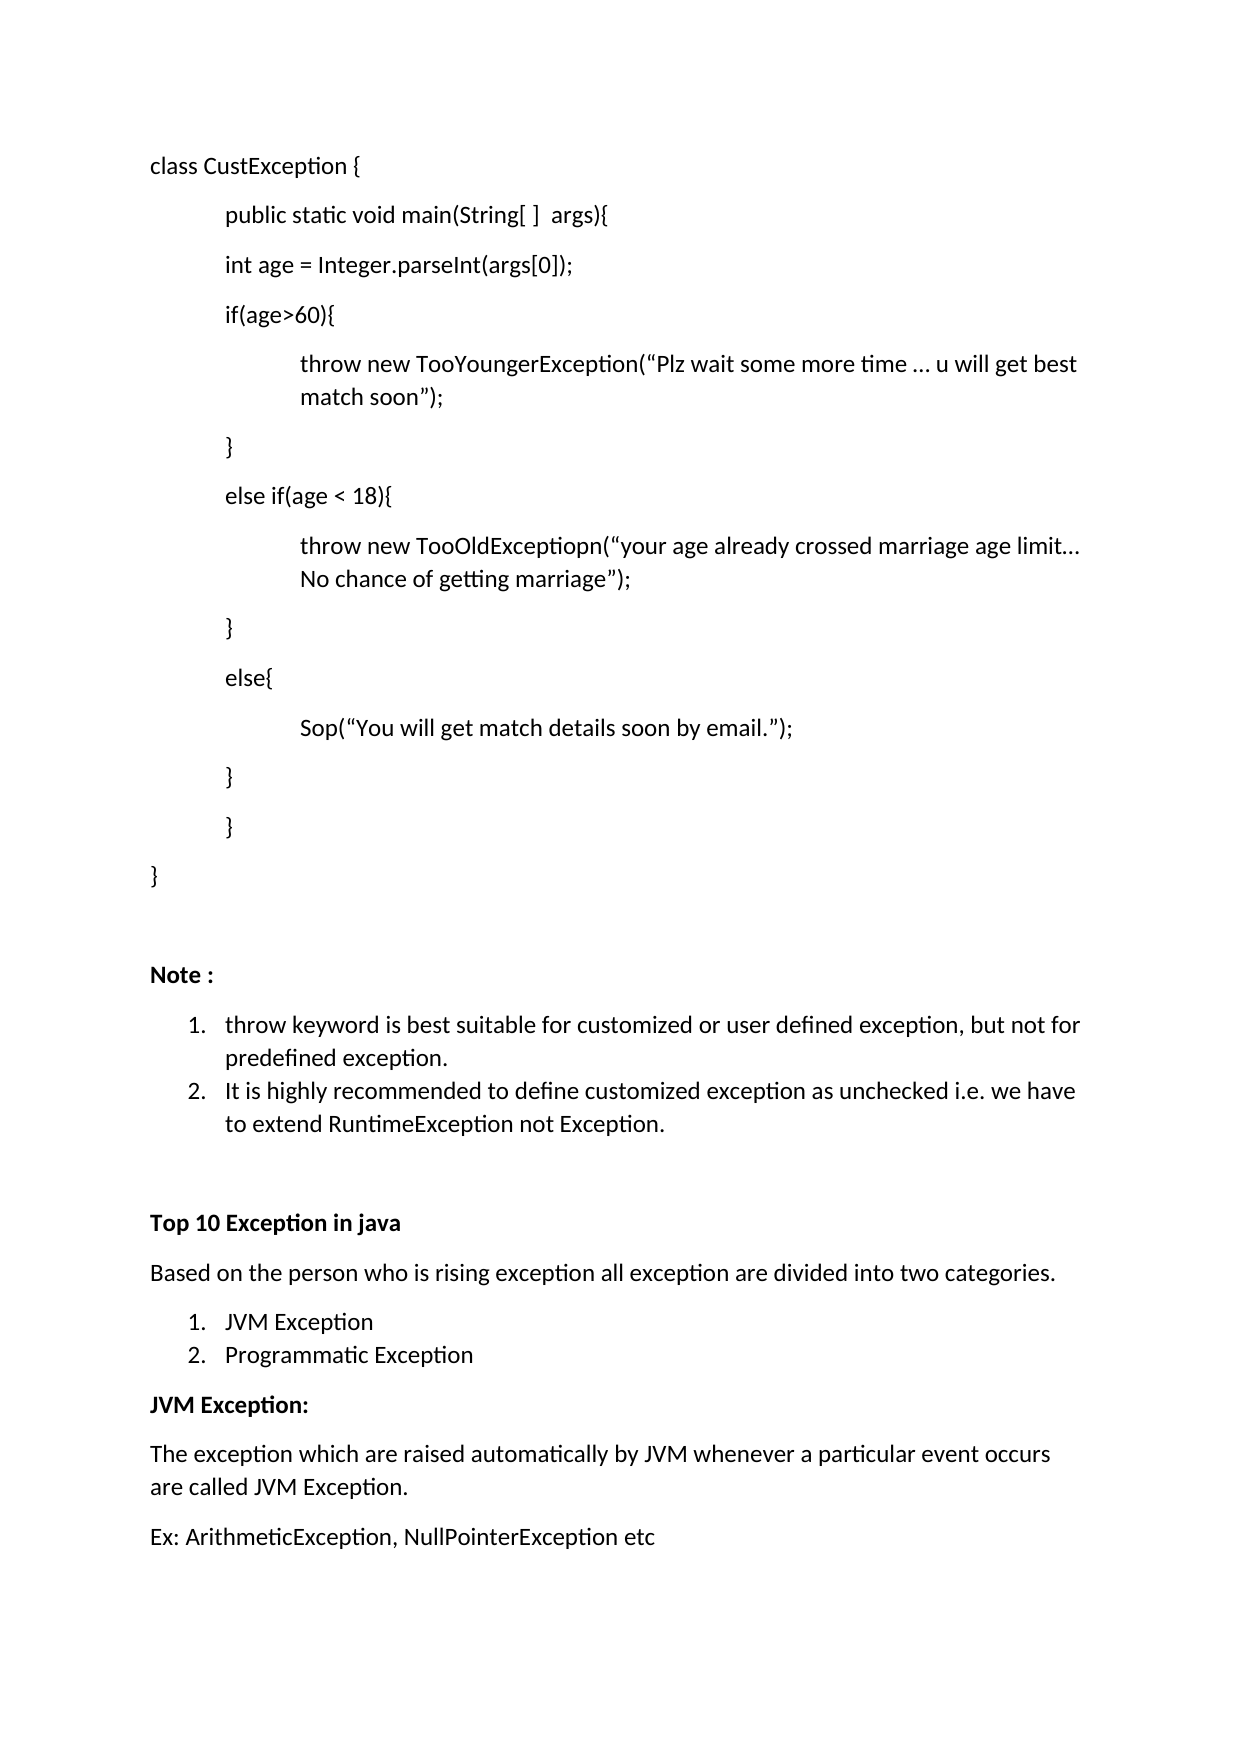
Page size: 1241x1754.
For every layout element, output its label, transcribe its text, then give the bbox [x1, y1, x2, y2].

text throw new TooYoungerException(“Plz wait some more time … u will get best match soon”); [300, 348, 1090, 412]
text else if(age < 18){ [150, 480, 1090, 511]
text Based on the person who is rising exception all exception are divided into two categories. [150, 1257, 1090, 1287]
list JVM Exception [187, 1306, 1090, 1337]
text throw new TooOldExceptiopn(“your age already crossed marriage age limit… No chance of getting marriage”); [300, 530, 1090, 593]
list Programmatic Exception [187, 1339, 1090, 1370]
text The exception which are raised automatically by JVM whenever a particular event occurs are called JVM Exception. [150, 1438, 1090, 1502]
text } [150, 761, 1090, 792]
text } [150, 612, 1090, 643]
text JVM Exception: [150, 1389, 1090, 1419]
text Sop(“You will get match details soon by email.”); [150, 712, 1090, 742]
list It is highly recommended to define customized exception as unchecked i.e. we have to extend RuntimeException not Exception. [187, 1075, 1090, 1138]
text Note : [150, 959, 1090, 990]
text class CustException { [150, 150, 1090, 181]
text public static void main(String[ ] args){ [150, 199, 1090, 230]
text else{ [150, 662, 1090, 693]
text } [150, 811, 1090, 841]
text } [150, 860, 1090, 891]
list throw keyword is best suitable for customized or user defined exception, but not for predefined exception. [187, 1009, 1090, 1073]
text } [150, 431, 1090, 461]
text int age = Integer.parseInt(args[0]); [150, 249, 1090, 280]
text Ex: ArithmeticException, NullPointerException etc [150, 1521, 1090, 1551]
text if(age>60){ [150, 299, 1090, 329]
text Top 10 Exception in java [150, 1207, 1090, 1238]
